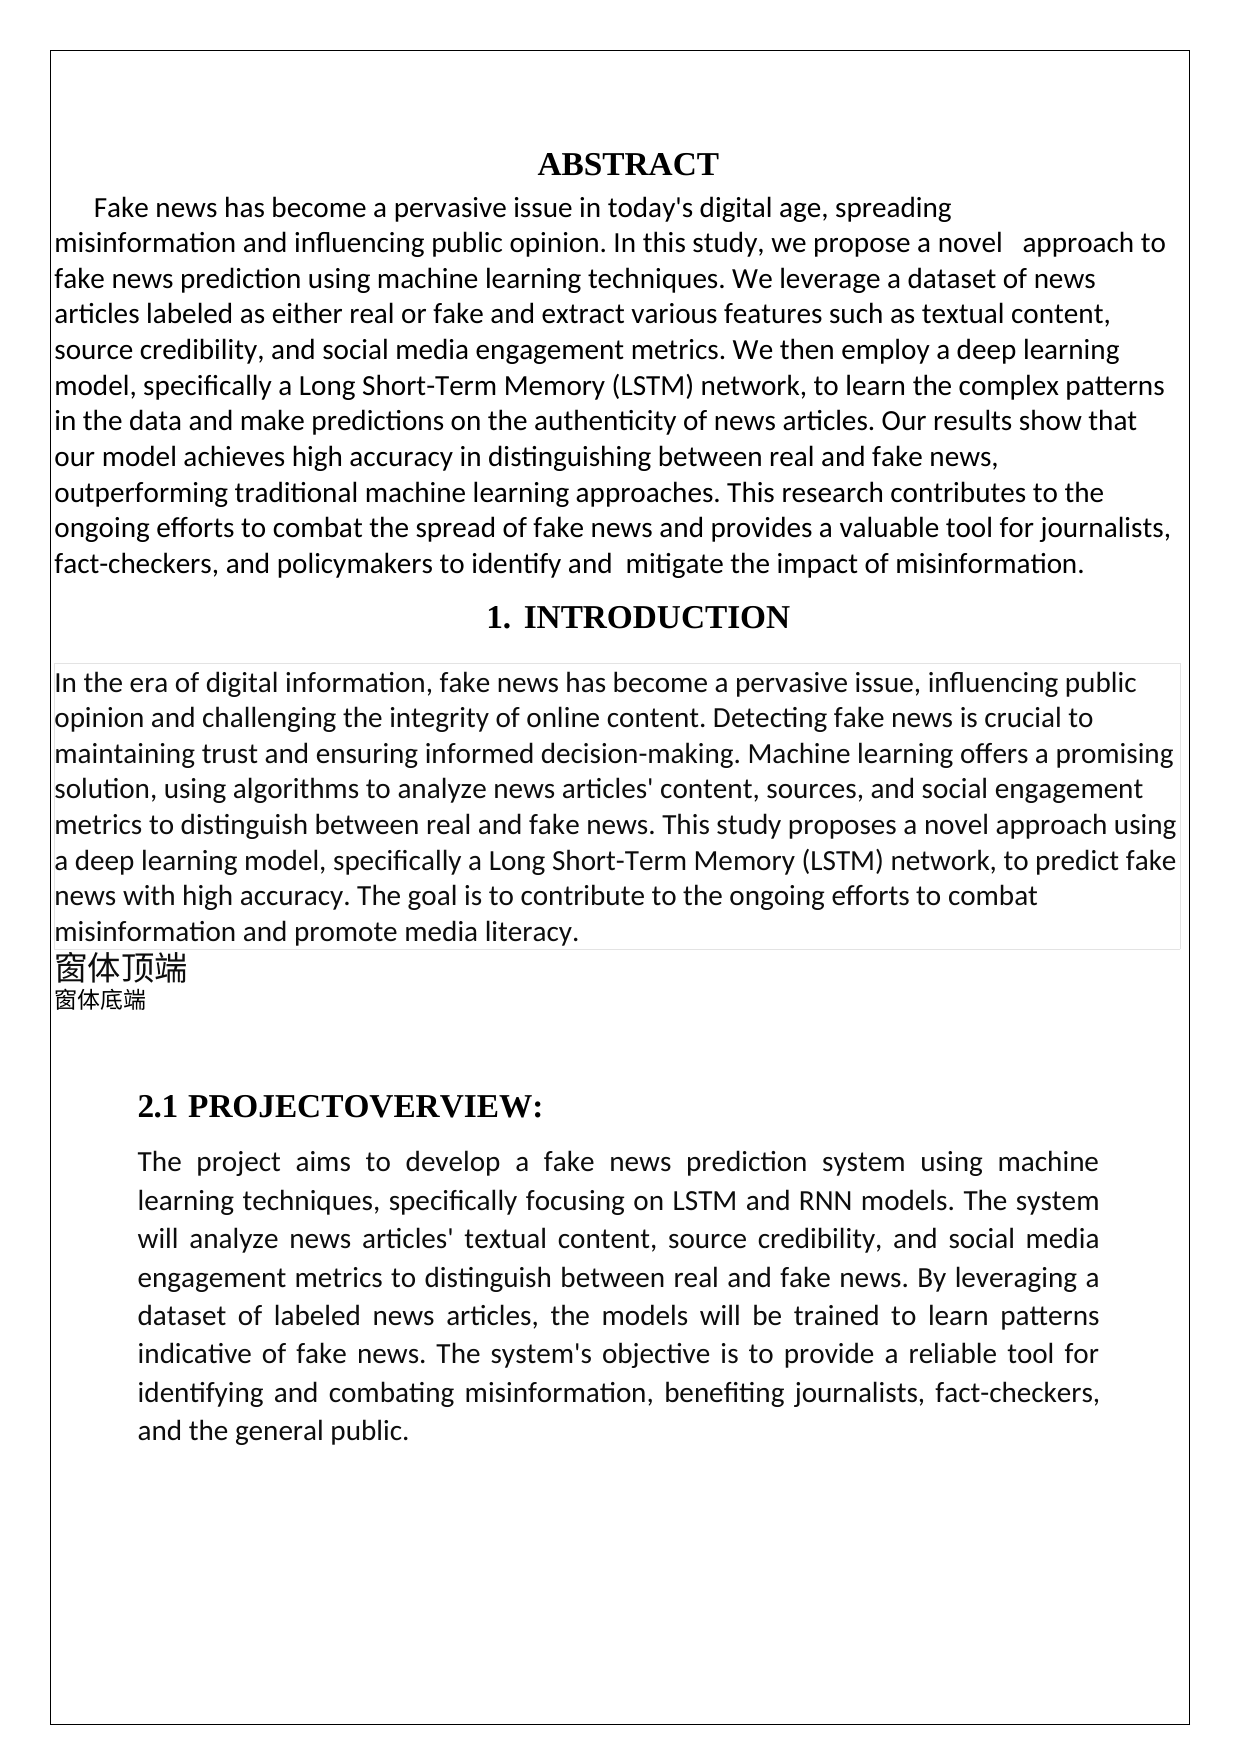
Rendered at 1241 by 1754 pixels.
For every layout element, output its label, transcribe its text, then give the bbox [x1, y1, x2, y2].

subtitle INTRODUCTION [486, 597, 1180, 636]
subtitle ABSTRACT [54, 144, 1180, 182]
text In the era of digital information, fake news has become a pervasive issue, influencing public opinion and challenging the integrity of online content. Detecting fake news is crucial to maintaining trust and ensuring informed decision-making. Machine learning offers a promising solution, using algorithms to analyze news articles' content, sources, and social engagement metrics to distinguish between real and fake news. This study proposes a novel approach using a deep learning model, specifically a Long Short-Term Memory (LSTM) network, to predict fake news with high accuracy. The goal is to contribute to the ongoing efforts to combat misinformation and promote media literacy. [55, 664, 1180, 949]
subtitle Fake news has become a pervasive issue in today's digital age, spreading misinformation and influencing public opinion. In this study, we propose a novel approach to fake news prediction using machine learning techniques. We leverage a dataset of news articles labeled as either real or fake and extract various features such as textual content, source credibility, and social media engagement metrics. We then employ a deep learning model, specifically a Long Short-Term Memory (LSTM) network, to learn the complex patterns in the data and make predictions on the authenticity of news articles. Our results show that our model achieves high accuracy in distinguishing between real and fake news, outperforming traditional machine learning approaches. This research contributes to the ongoing efforts to combat the spread of fake news and provides a valuable tool for journalists, fact-checkers, and policymakers to identify and mitigate the impact of misinformation. [54, 189, 1180, 581]
subtitle PROJECTOVERVIEW: [137, 1086, 1180, 1124]
text The project aims to develop a fake news prediction system using machine learning techniques, specifically focusing on LSTM and RNN models. The system will analyze news articles' textual content, source credibility, and social media engagement metrics to distinguish between real and fake news. By leveraging a dataset of labeled news articles, the models will be trained to learn patterns indicative of fake news. The system's objective is to provide a reliable tool for identifying and combating misinformation, benefiting journalists, fact-checkers, and the general public. [137, 1235, 1101, 1448]
text The project aims to develop a fake news prediction system using machine learning techniques, specifically focusing on LSTM and RNN models. The system will analyze news articles' textual content, source credibility, and social media engagement metrics to distinguish between real and fake news. By leveraging a dataset of labeled news articles, the models will be trained to learn patterns indicative of fake news. The system's objective is to provide a reliable tool for identifying and combating misinformation, benefiting journalists, fact-checkers, and the general public. [137, 1154, 1101, 1234]
